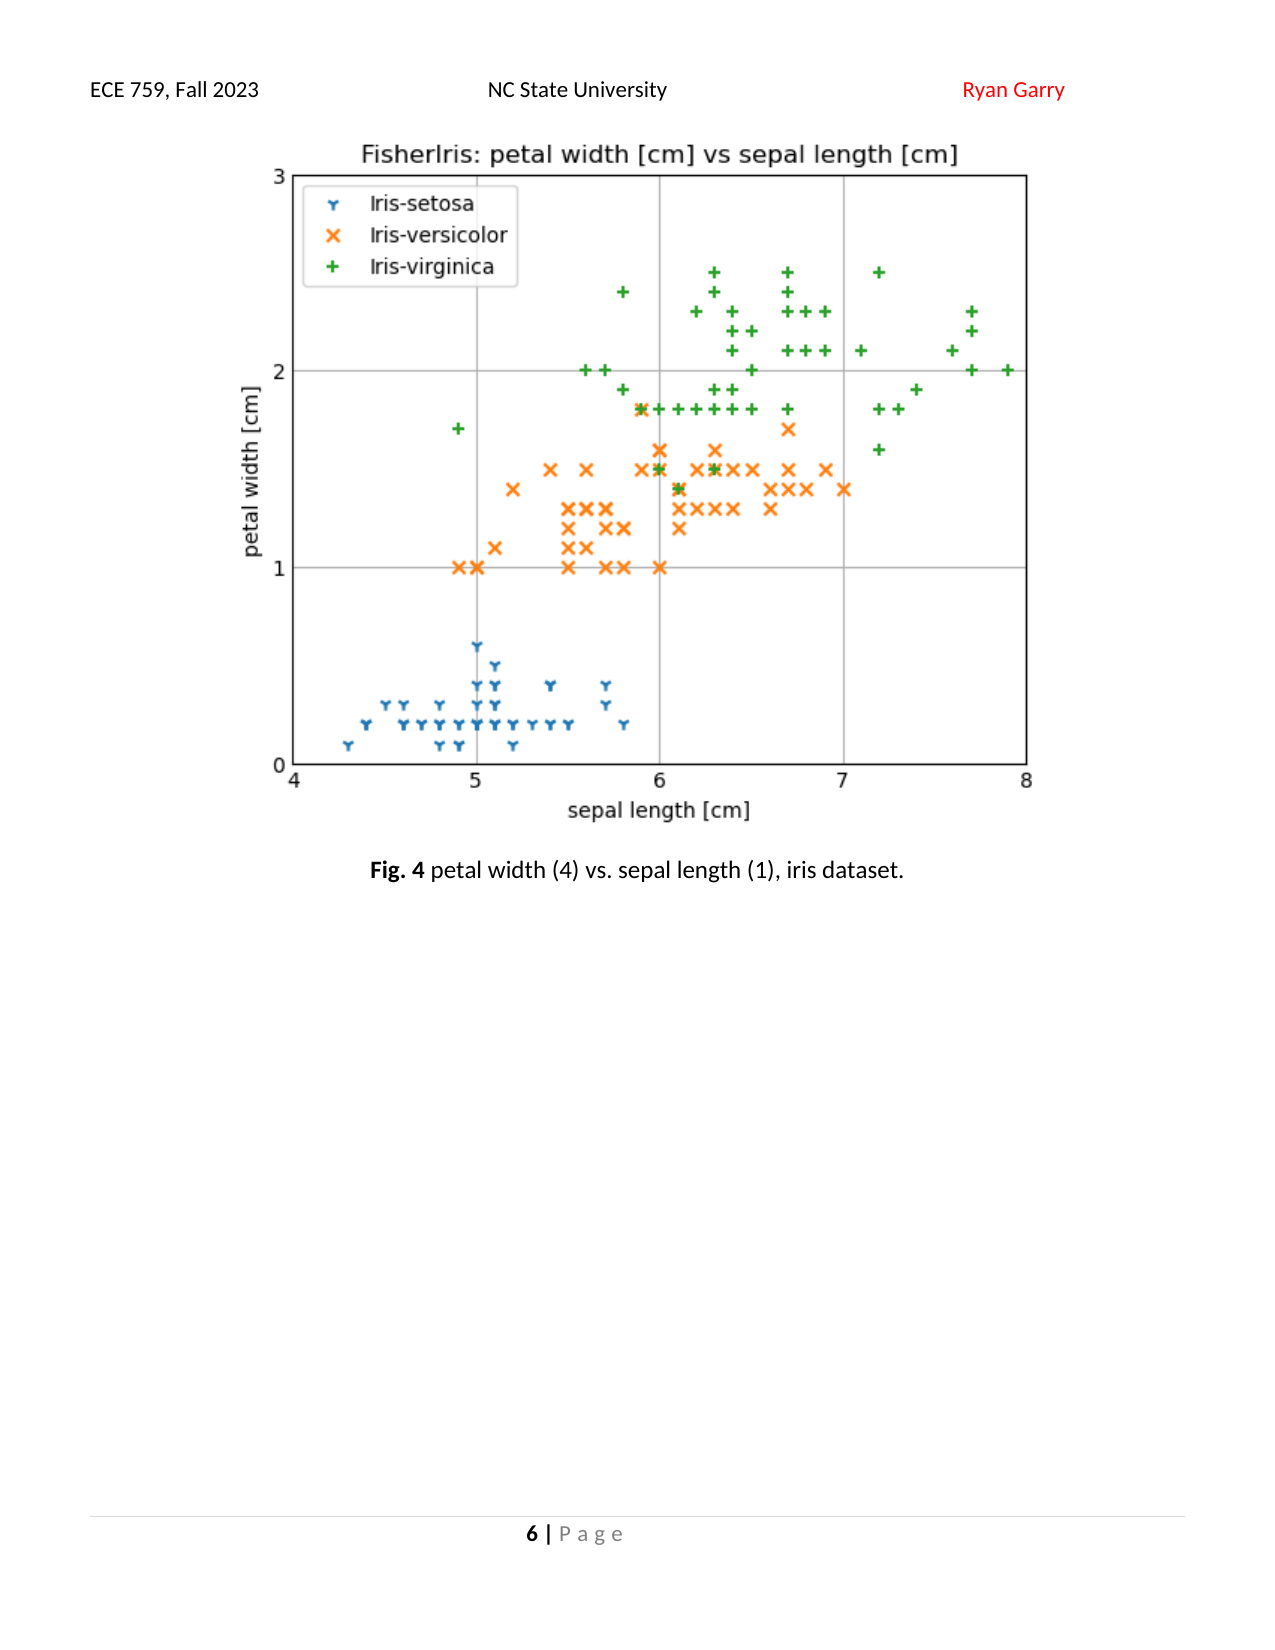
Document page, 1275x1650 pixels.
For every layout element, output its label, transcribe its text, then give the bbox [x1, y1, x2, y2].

picture [228, 131, 1047, 836]
text Fig. 4 petal width (4) vs. sepal length (1), iris dataset. [90, 854, 1185, 884]
